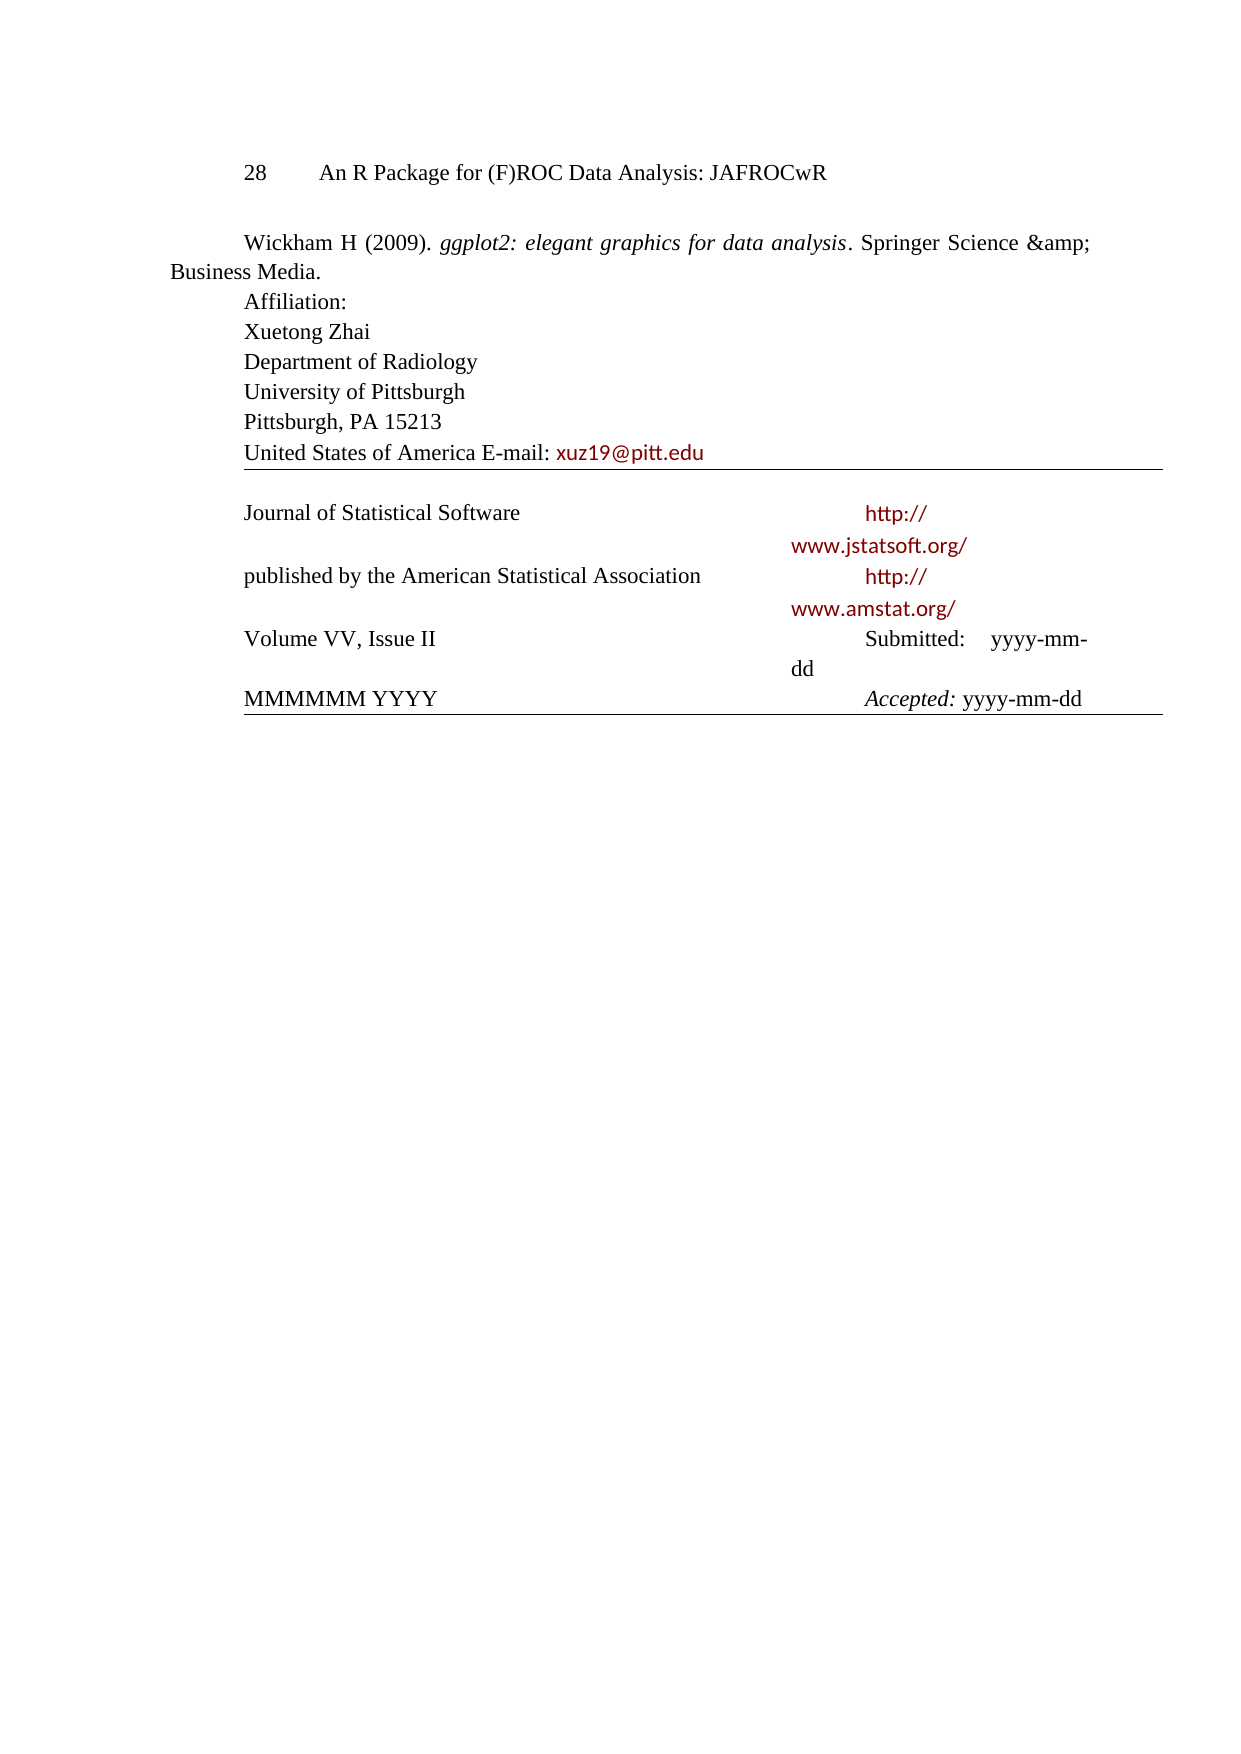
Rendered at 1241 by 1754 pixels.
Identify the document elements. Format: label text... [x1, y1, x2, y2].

table_header Journal of Statistical Software [169, 499, 790, 562]
text Pittsburgh, PA 15213 [170, 408, 1090, 434]
table_cell Submitted: yyyy-mm-dd [790, 625, 1087, 684]
table_cell MMMMMM YYYY [169, 685, 790, 714]
text Xuetong Zhai [170, 318, 1090, 344]
table_cell http://www.amstat.org/ [790, 562, 1087, 625]
text University of Pittsburgh [170, 378, 1090, 404]
text United States of America E-mail: xuz19@pitt.edu [170, 438, 1090, 466]
text Department of Radiology [170, 348, 1090, 374]
text Wickham H (2009). ggplot2: elegant graphics for data analysis. Springer Science &amp; Business Media. [170, 229, 1090, 285]
table_cell Volume VV, Issue II [169, 625, 790, 684]
table_cell Accepted: yyyy-mm-dd [790, 685, 1087, 714]
table_cell published by the American Statistical Association [169, 562, 790, 625]
table_header http://www.jstatsoft.org/ [790, 499, 1087, 562]
text Affiliation: [170, 288, 1090, 314]
